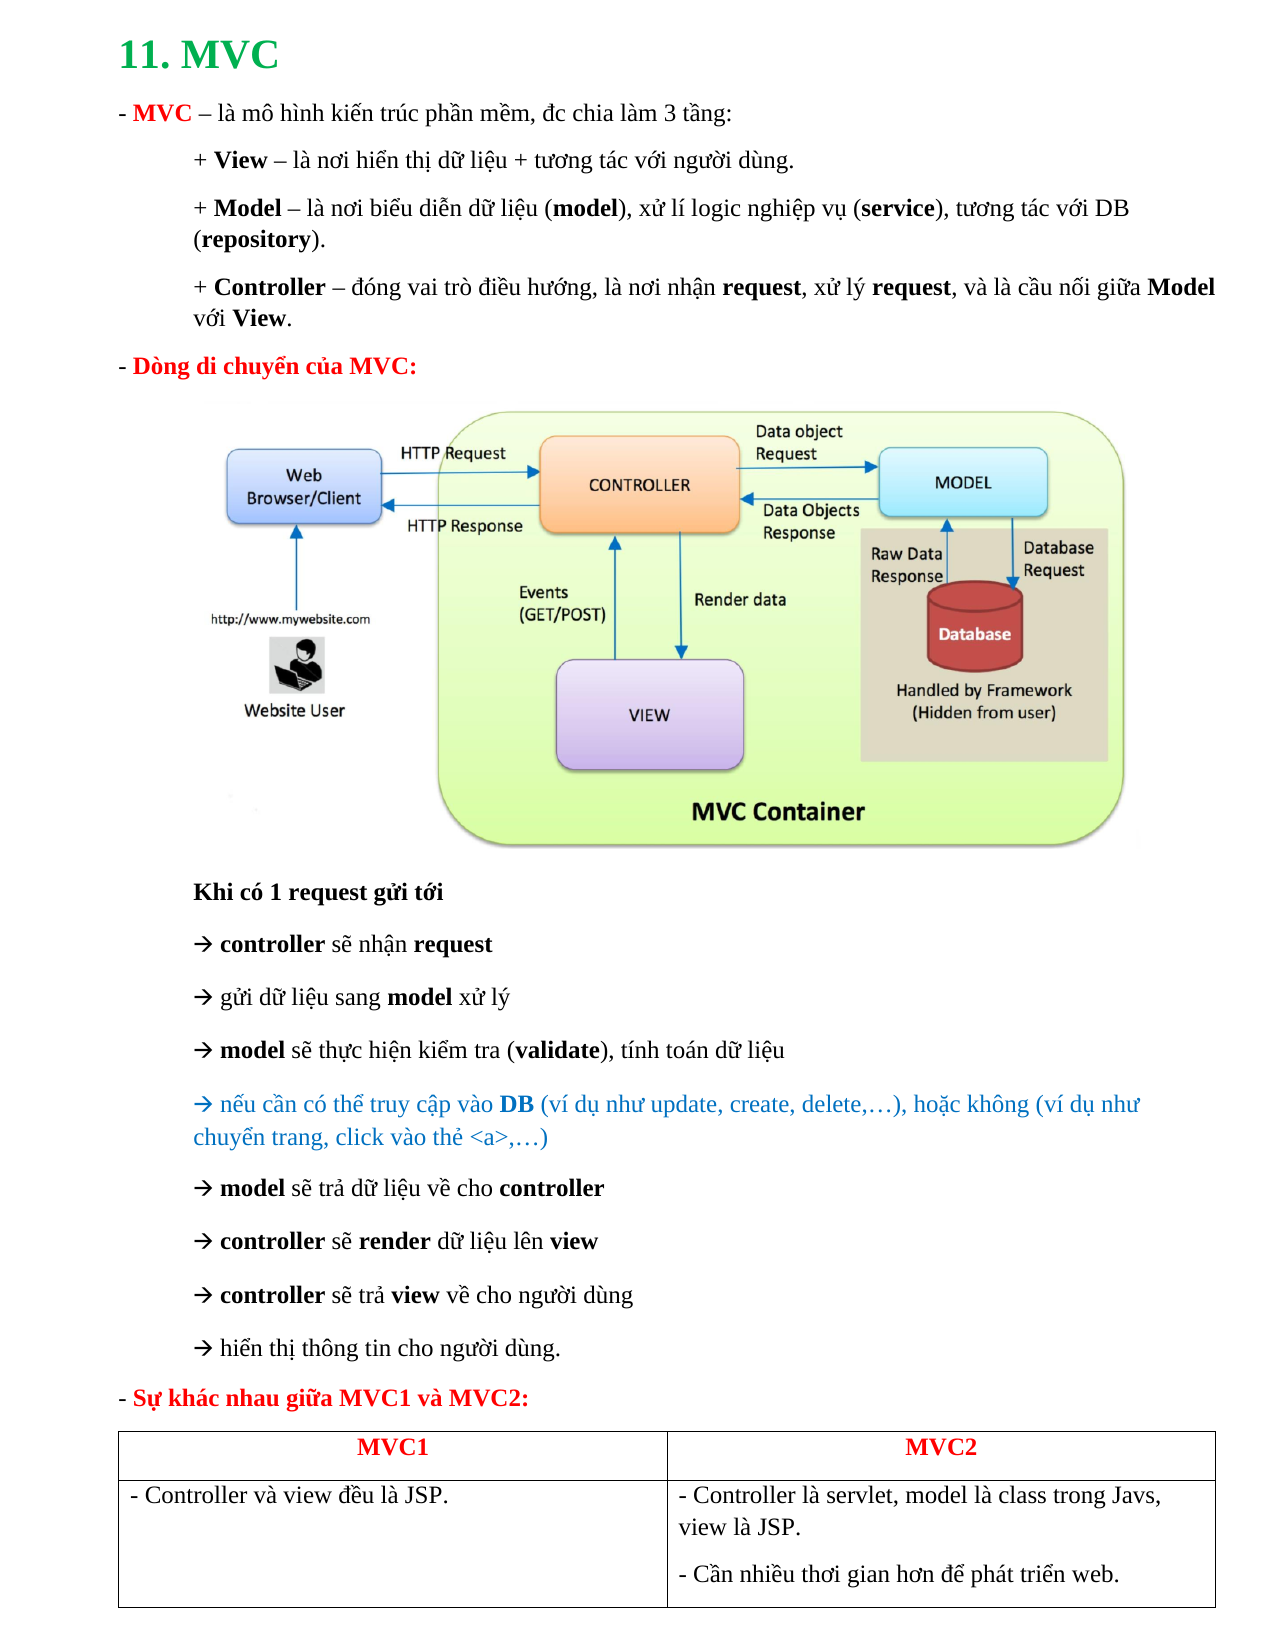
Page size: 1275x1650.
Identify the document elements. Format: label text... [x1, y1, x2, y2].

text 🡪 model sẽ thực hiện kiểm tra (validate), tính toán dữ liệu [118, 1032, 1216, 1066]
text 11. MVC [118, 29, 1216, 77]
text 🡪 nếu cần có thể truy cập vào DB (ví dụ như update, create, delete,…), hoặc không (ví dụ như chuyển trang, click vào thẻ <a>,…) [118, 1086, 1216, 1151]
picture [190, 398, 1144, 859]
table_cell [119, 1481, 667, 1607]
text 🡪 controller sẽ render dữ liệu lên view [118, 1223, 1216, 1257]
text + Controller – đóng vai trò điều hướng, là nơi nhận request, xử lý request, và là cầu nối giữa Model với View. [118, 272, 1216, 332]
text 🡪 gửi dữ liệu sang model xử lý [118, 979, 1216, 1013]
table_header MVC2 [668, 1432, 1215, 1479]
text Khi có 1 request gửi tới [118, 877, 1216, 906]
text - MVC – là mô hình kiến trúc phần mềm, đc chia làm 3 tầng: [118, 98, 1216, 127]
text + View – là nơi hiển thị dữ liệu + tương tác với người dùng. [118, 146, 1216, 174]
table_header MVC1 [119, 1432, 667, 1479]
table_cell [668, 1481, 1215, 1607]
text + Model – là nơi biểu diễn dữ liệu (model), xử lí logic nghiệp vụ (service), tương tác với DB (repository). [118, 193, 1216, 253]
text 🡪 hiển thị thông tin cho người dùng. [118, 1330, 1216, 1364]
text 🡪 model sẽ trả dữ liệu về cho controller [118, 1169, 1216, 1204]
text - Dòng di chuyển của MVC: [118, 351, 1216, 379]
text - Sự khác nhau giữa MVC1 và MVC2: [118, 1383, 1216, 1412]
text 🡪 controller sẽ nhận request [118, 925, 1216, 959]
text 🡪 controller sẽ trả view về cho người dùng [118, 1276, 1216, 1311]
